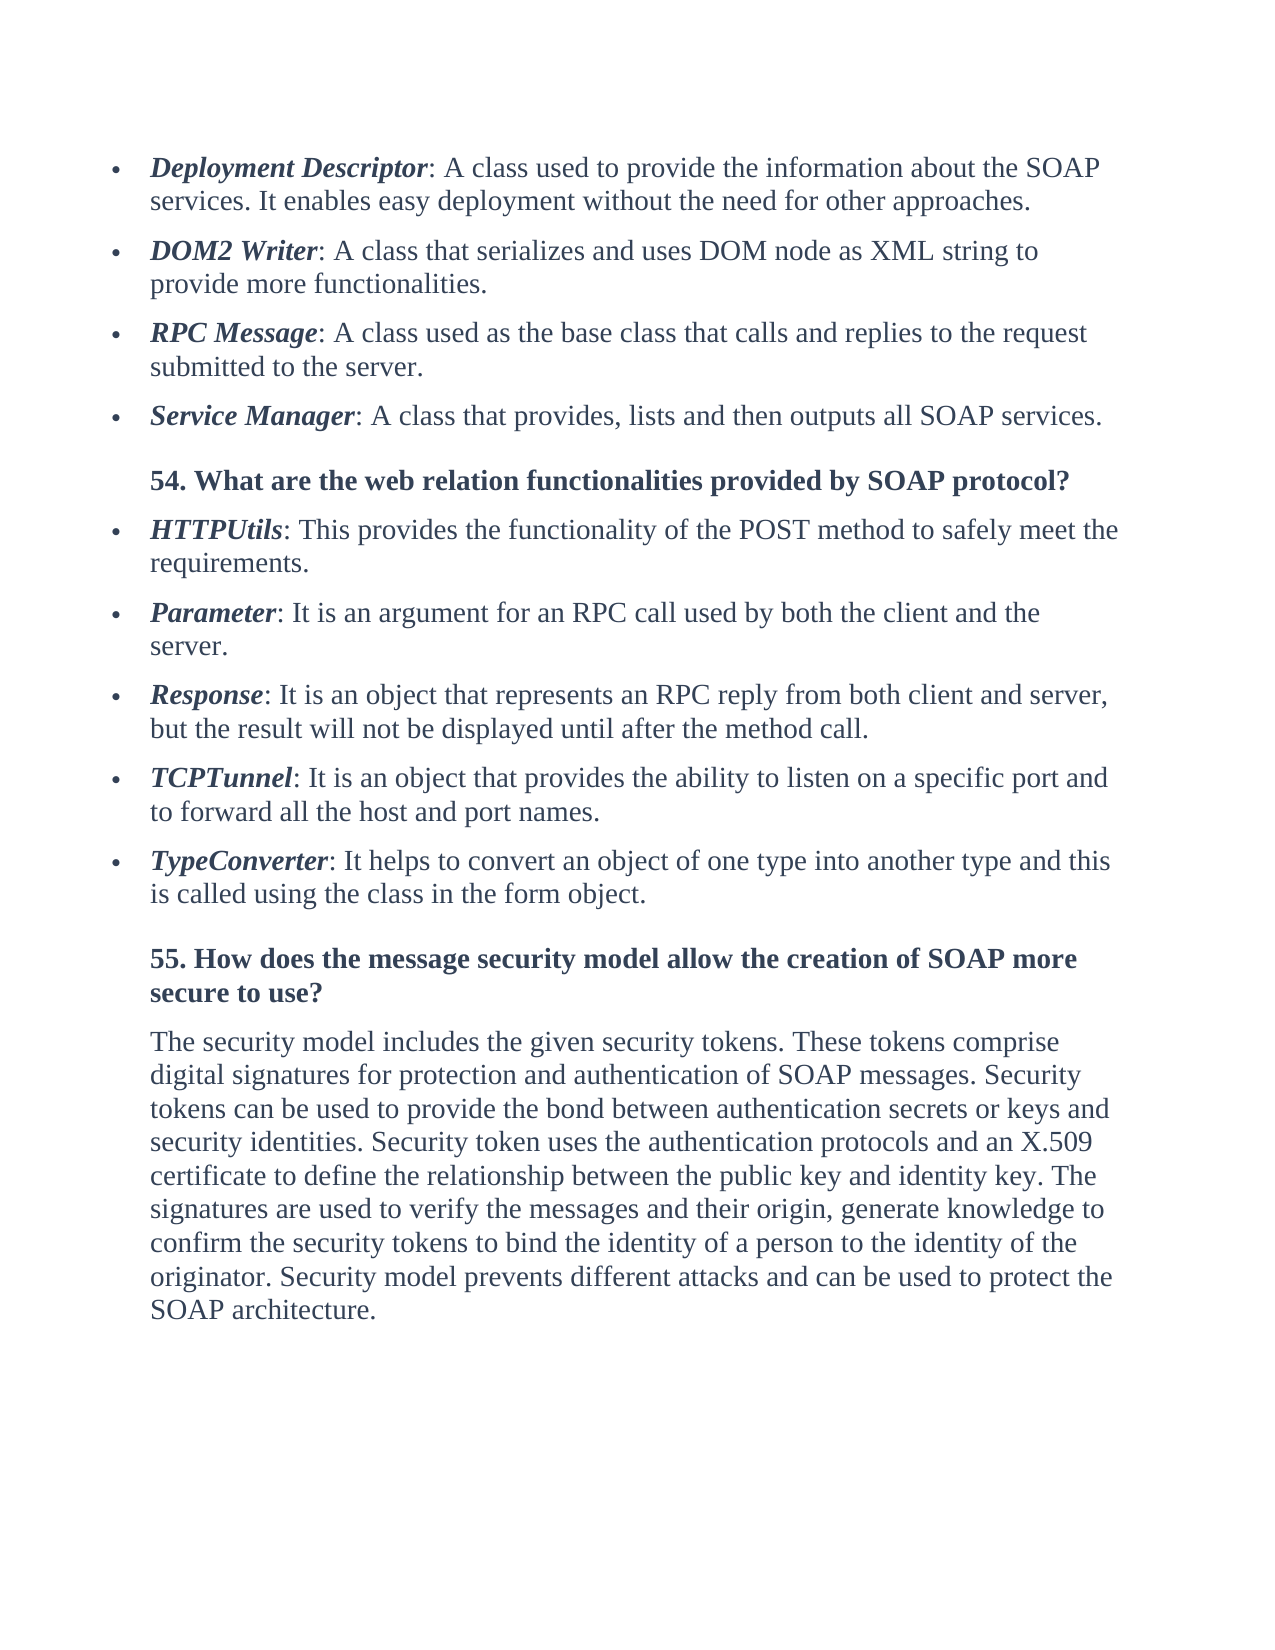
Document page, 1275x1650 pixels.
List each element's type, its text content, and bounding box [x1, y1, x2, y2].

list TypeConverter: It helps to convert an object of one type into another type and this is called using the class in the form object. [112, 843, 1125, 910]
list Parameter: It is an argument for an RPC call used by both the client and the server. [112, 595, 1125, 662]
list RPC Message: A class used as the base class that calls and replies to the request submitted to the server. [112, 315, 1125, 382]
text The security model includes the given security tokens. These tokens comprise digital signatures for protection and authentication of SOAP messages. Security tokens can be used to provide the bond between authentication secrets or keys and security identities. Security token uses the authentication protocols and an X.509 certificate to define the relationship between the public key and identity key. The signatures are used to verify the messages and their origin, generate knowledge to confirm the security tokens to bind the identity of a person to the identity of the originator. Security model prevents different attacks and can be used to protect the SOAP architecture. [150, 1024, 1125, 1326]
list Service Manager: A class that provides, lists and then outputs all SOAP services. [112, 398, 1125, 432]
list Response: It is an object that represents an RPC reply from both client and server, but the result will not be displayed until after the method call. [112, 677, 1125, 744]
list Deployment Descriptor: A class used to provide the information about the SOAP services. It enables easy deployment without the need for other approaches. [112, 150, 1125, 217]
list DOM2 Writer: A class that serializes and uses DOM node as XML string to provide more functionalities. [112, 233, 1125, 300]
subtitle 55. How does the message security model allow the creation of SOAP more secure to use? [150, 941, 1125, 1008]
subtitle 54. What are the web relation functionalities provided by SOAP protocol? [150, 463, 1125, 496]
list HTTPUtils: This provides the functionality of the POST method to safely meet the requirements. [112, 512, 1125, 579]
list TCPTunnel: It is an object that provides the ability to listen on a specific port and to forward all the host and port names. [112, 760, 1125, 827]
